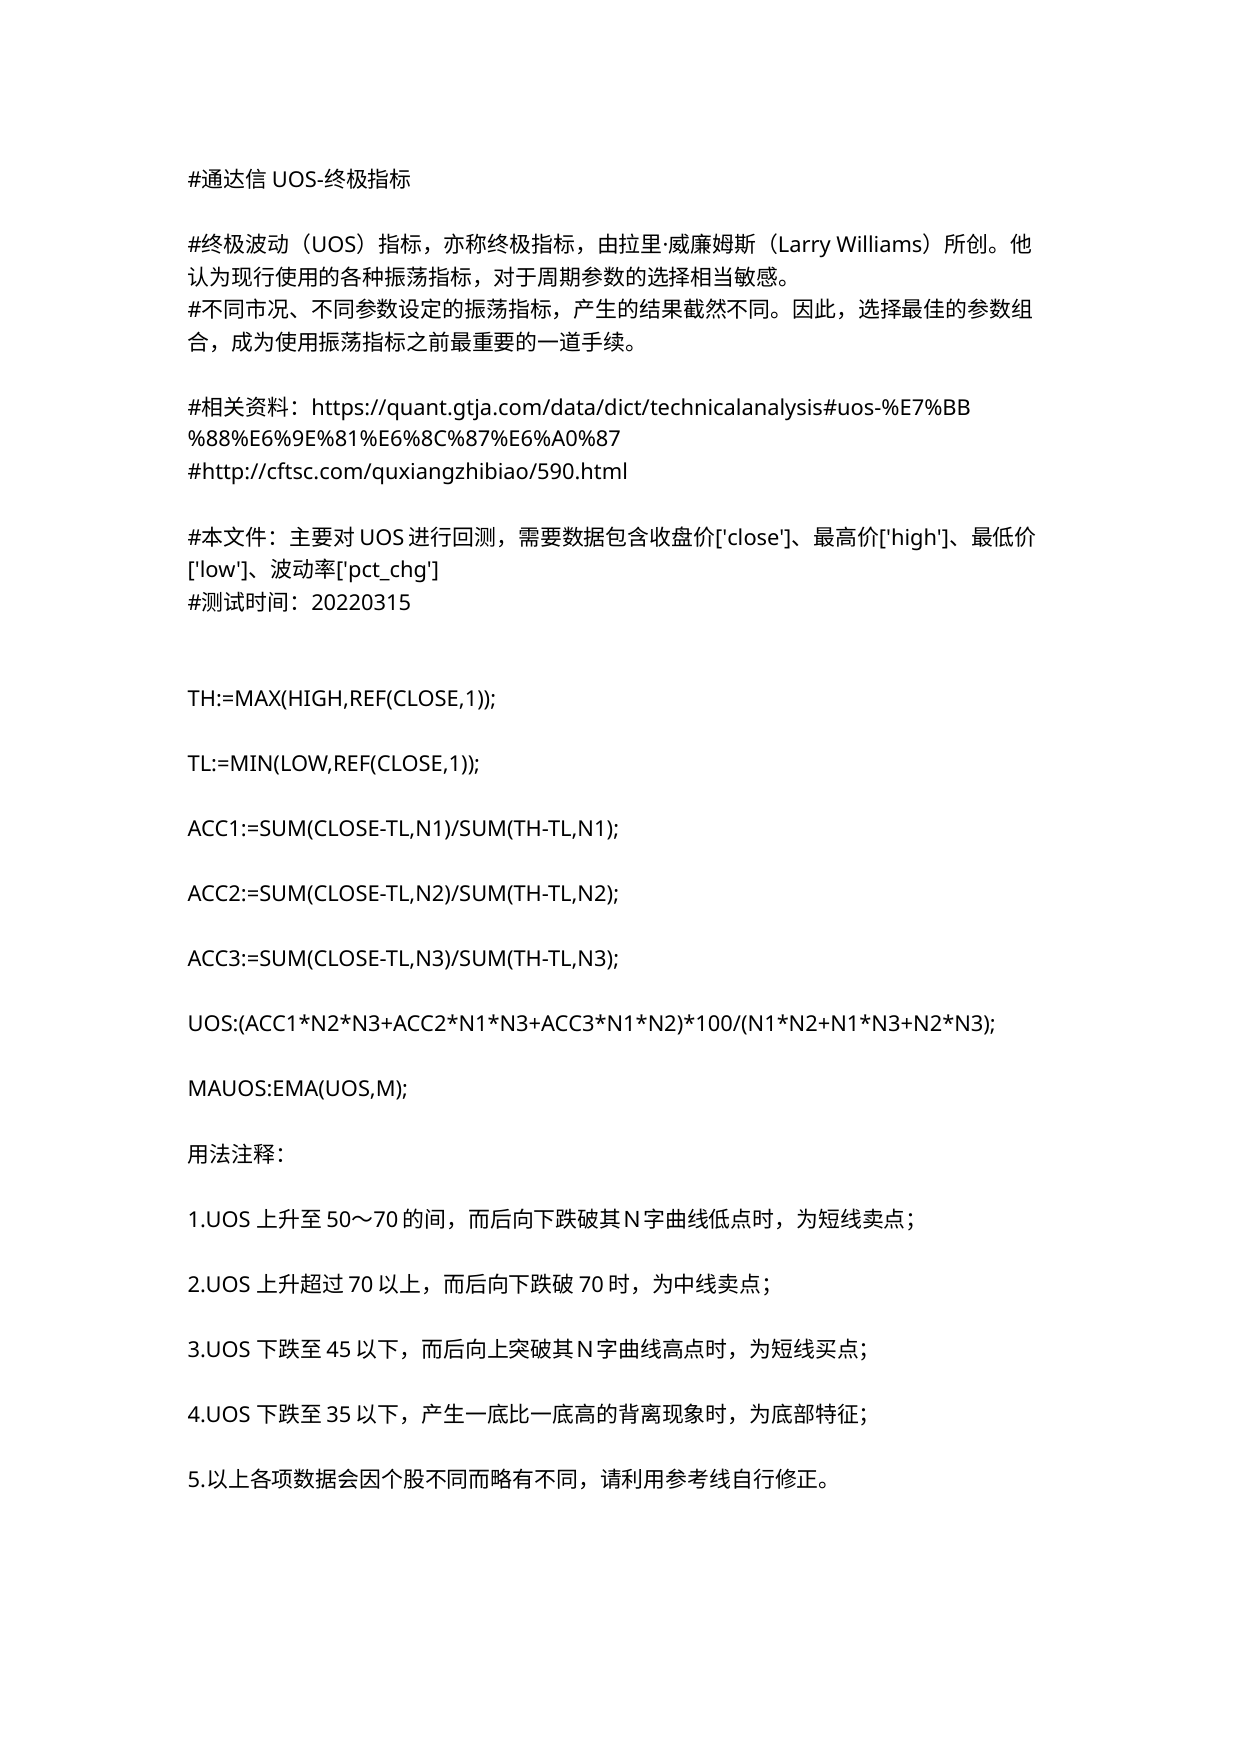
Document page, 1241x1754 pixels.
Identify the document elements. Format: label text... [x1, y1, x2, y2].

text 1.UOS 上升至50～70的间，而后向下跌破其Ｎ字曲线低点时，为短线卖点； [187, 1202, 1053, 1234]
text MAUOS:EMA(UOS,M); [187, 1072, 1053, 1104]
text 用法注释： [187, 1137, 1053, 1169]
text 4.UOS 下跌至35以下，产生一底比一底高的背离现象时，为底部特征； [187, 1397, 1053, 1429]
text 3.UOS 下跌至45以下，而后向上突破其Ｎ字曲线高点时，为短线买点； [187, 1332, 1053, 1364]
text #测试时间：20220315 [187, 584, 1053, 617]
text #http://cftsc.com/quxiangzhibiao/590.html [187, 454, 1053, 487]
text UOS:(ACC1*N2*N3+ACC2*N1*N3+ACC3*N1*N2)*100/(N1*N2+N1*N3+N2*N3); [187, 1007, 1053, 1039]
text ACC2:=SUM(CLOSE-TL,N2)/SUM(TH-TL,N2); [187, 877, 1053, 909]
text ACC3:=SUM(CLOSE-TL,N3)/SUM(TH-TL,N3); [187, 942, 1053, 974]
text 2.UOS 上升超过70以上，而后向下跌破70时，为中线卖点； [187, 1267, 1053, 1299]
text ACC1:=SUM(CLOSE-TL,N1)/SUM(TH-TL,N1); [187, 812, 1053, 844]
text #终极波动（UOS）指标，亦称终极指标，由拉里·威廉姆斯（Larry Williams）所创。他认为现行使用的各种振荡指标，对于周期参数的选择相当敏感。 [187, 227, 1053, 292]
text 5.以上各项数据会因个股不同而略有不同，请利用参考线自行修正。 [187, 1462, 1053, 1494]
text #通达信UOS-终极指标 [187, 162, 1053, 194]
text TL:=MIN(LOW,REF(CLOSE,1)); [187, 747, 1053, 779]
text #相关资料：https://quant.gtja.com/data/dict/technicalanalysis#uos-%E7%BB%88%E6%9E%81%E6%8C%87%E6%A0%87 [187, 389, 1053, 454]
text #本文件：主要对UOS进行回测，需要数据包含收盘价['close']、最高价['high']、最低价['low']、波动率['pct_chg'] [187, 519, 1053, 584]
text #不同市况、不同参数设定的振荡指标，产生的结果截然不同。因此，选择最佳的参数组合，成为使用振荡指标之前最重要的一道手续。 [187, 292, 1053, 357]
text TH:=MAX(HIGH,REF(CLOSE,1)); [187, 682, 1053, 714]
